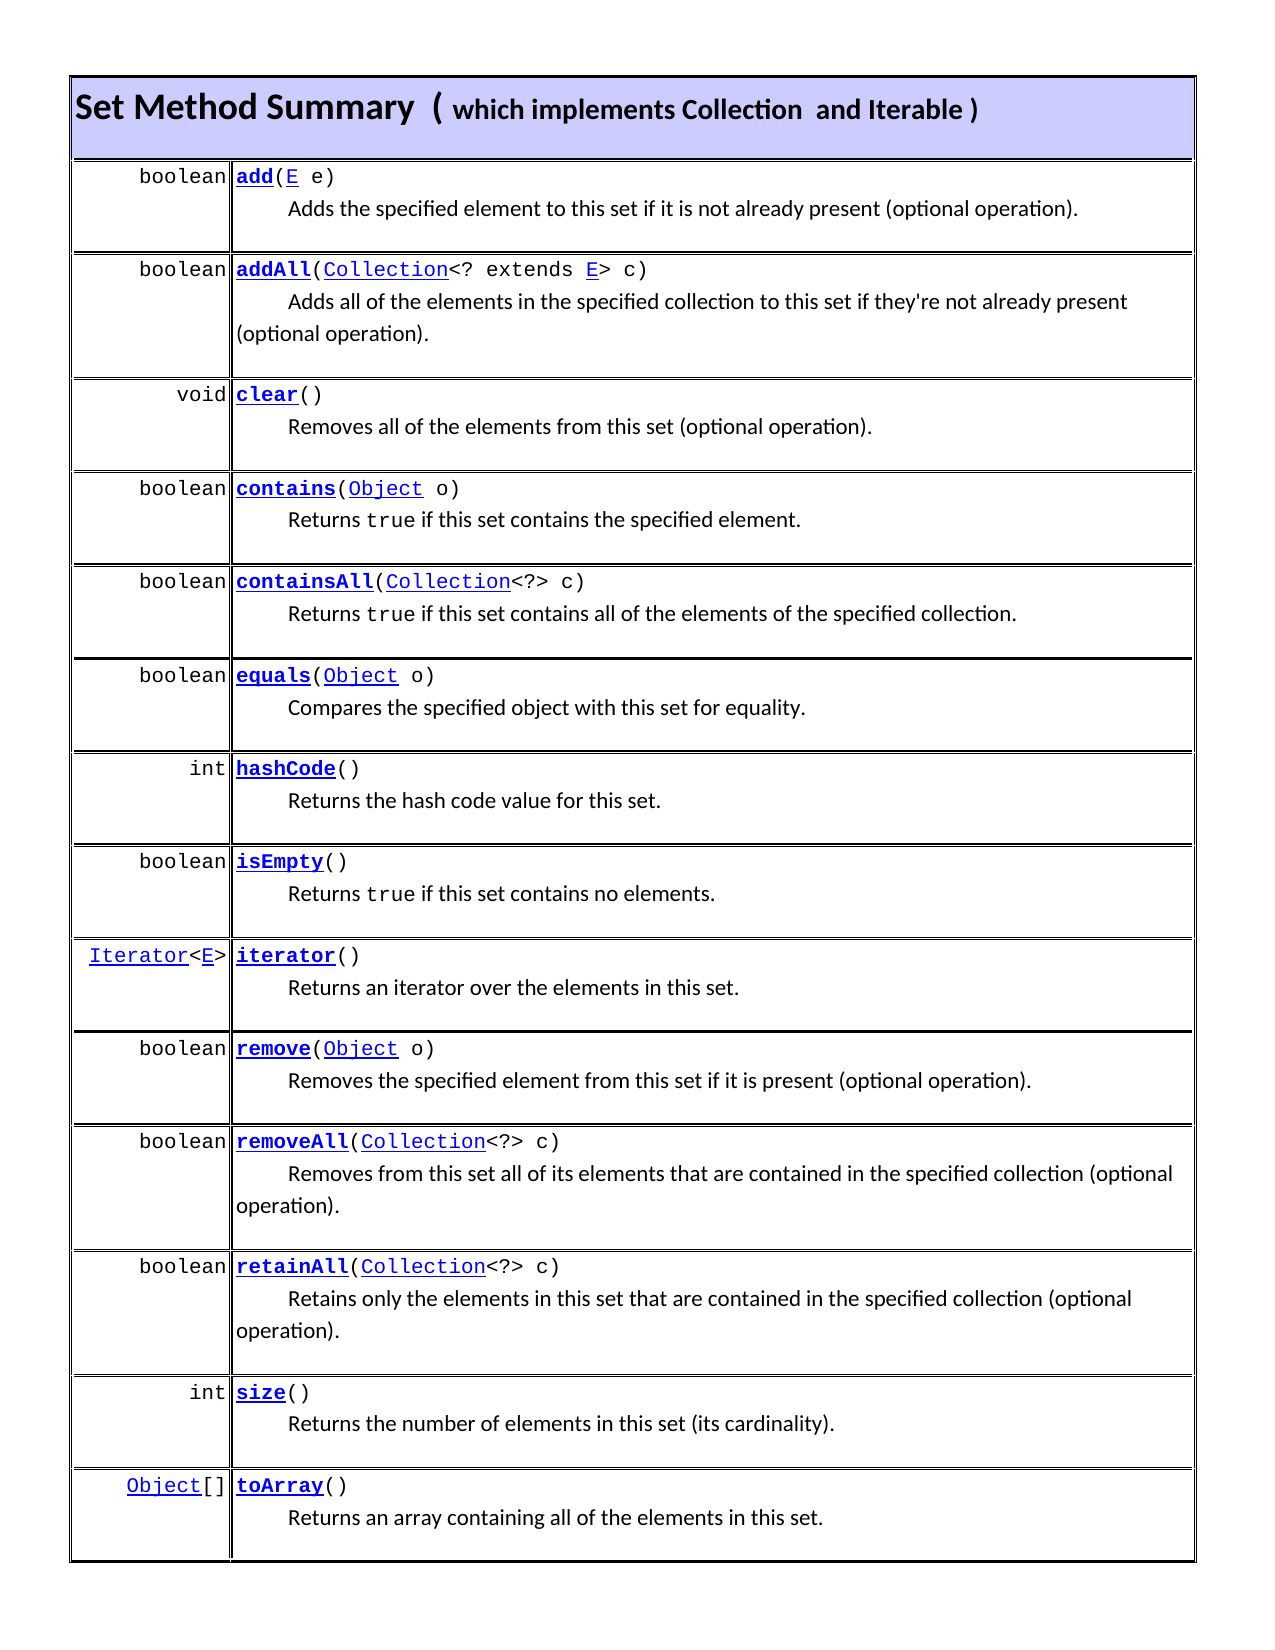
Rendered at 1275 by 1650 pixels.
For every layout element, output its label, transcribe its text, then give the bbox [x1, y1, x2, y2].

table_cell hashCode() Returns the hash code value for this set. [233, 750, 1194, 843]
table_cell boolean [72, 657, 229, 750]
table_cell containsAll(Collection<?> c) Returns true if this set contains all of the elements of the specified collection. [233, 563, 1194, 657]
table_cell contains(Object o) Returns true if this set contains the specified element. [231, 470, 1195, 563]
table_cell clear() Removes all of the elements from this set (optional operation). [231, 377, 1195, 470]
table_cell addAll(Collection<? extends E> c) Adds all of the elements in the specified collection to this set if they're not already present (optional operation). [233, 251, 1194, 377]
table_cell remove(Object o) Removes the specified element from this set if it is present (optional operation). [233, 1030, 1194, 1123]
table_cell boolean [72, 1249, 229, 1374]
table_cell equals(Object o) Compares the specified object with this set for equality. [233, 657, 1194, 750]
table_cell boolean [72, 158, 229, 251]
table_cell boolean [72, 563, 229, 657]
table_cell retainAll(Collection<?> c) Retains only the elements in this set that are contained in the specified collection (optional operation). [233, 1249, 1194, 1374]
table_cell size() Returns the number of elements in this set (its cardinality). [231, 1374, 1195, 1467]
table_cell Object[] [70, 1467, 231, 1560]
table_cell int [70, 1374, 231, 1467]
table_cell int [72, 750, 229, 843]
table_cell Iterator<E> [70, 937, 231, 1030]
table_cell boolean [72, 1123, 229, 1248]
table_cell isEmpty() Returns true if this set contains no elements. [233, 843, 1194, 937]
table_cell toArray() Returns an array containing all of the elements in this set. [231, 1467, 1195, 1560]
table_cell iterator() Returns an iterator over the elements in this set. [231, 937, 1195, 1030]
table_cell boolean [72, 251, 229, 377]
table_cell boolean [72, 843, 229, 937]
table_cell boolean [72, 1030, 229, 1123]
table_cell boolean [70, 470, 231, 563]
table_cell add(E e) Adds the specified element to this set if it is not already present (optional operation). [233, 158, 1194, 251]
table_cell removeAll(Collection<?> c) Removes from this set all of its elements that are contained in the specified collection (optional operation). [233, 1123, 1194, 1248]
table_header Set Method Summary ( which implements Collection and Iterable ) [72, 78, 1194, 158]
table_cell void [70, 377, 231, 470]
